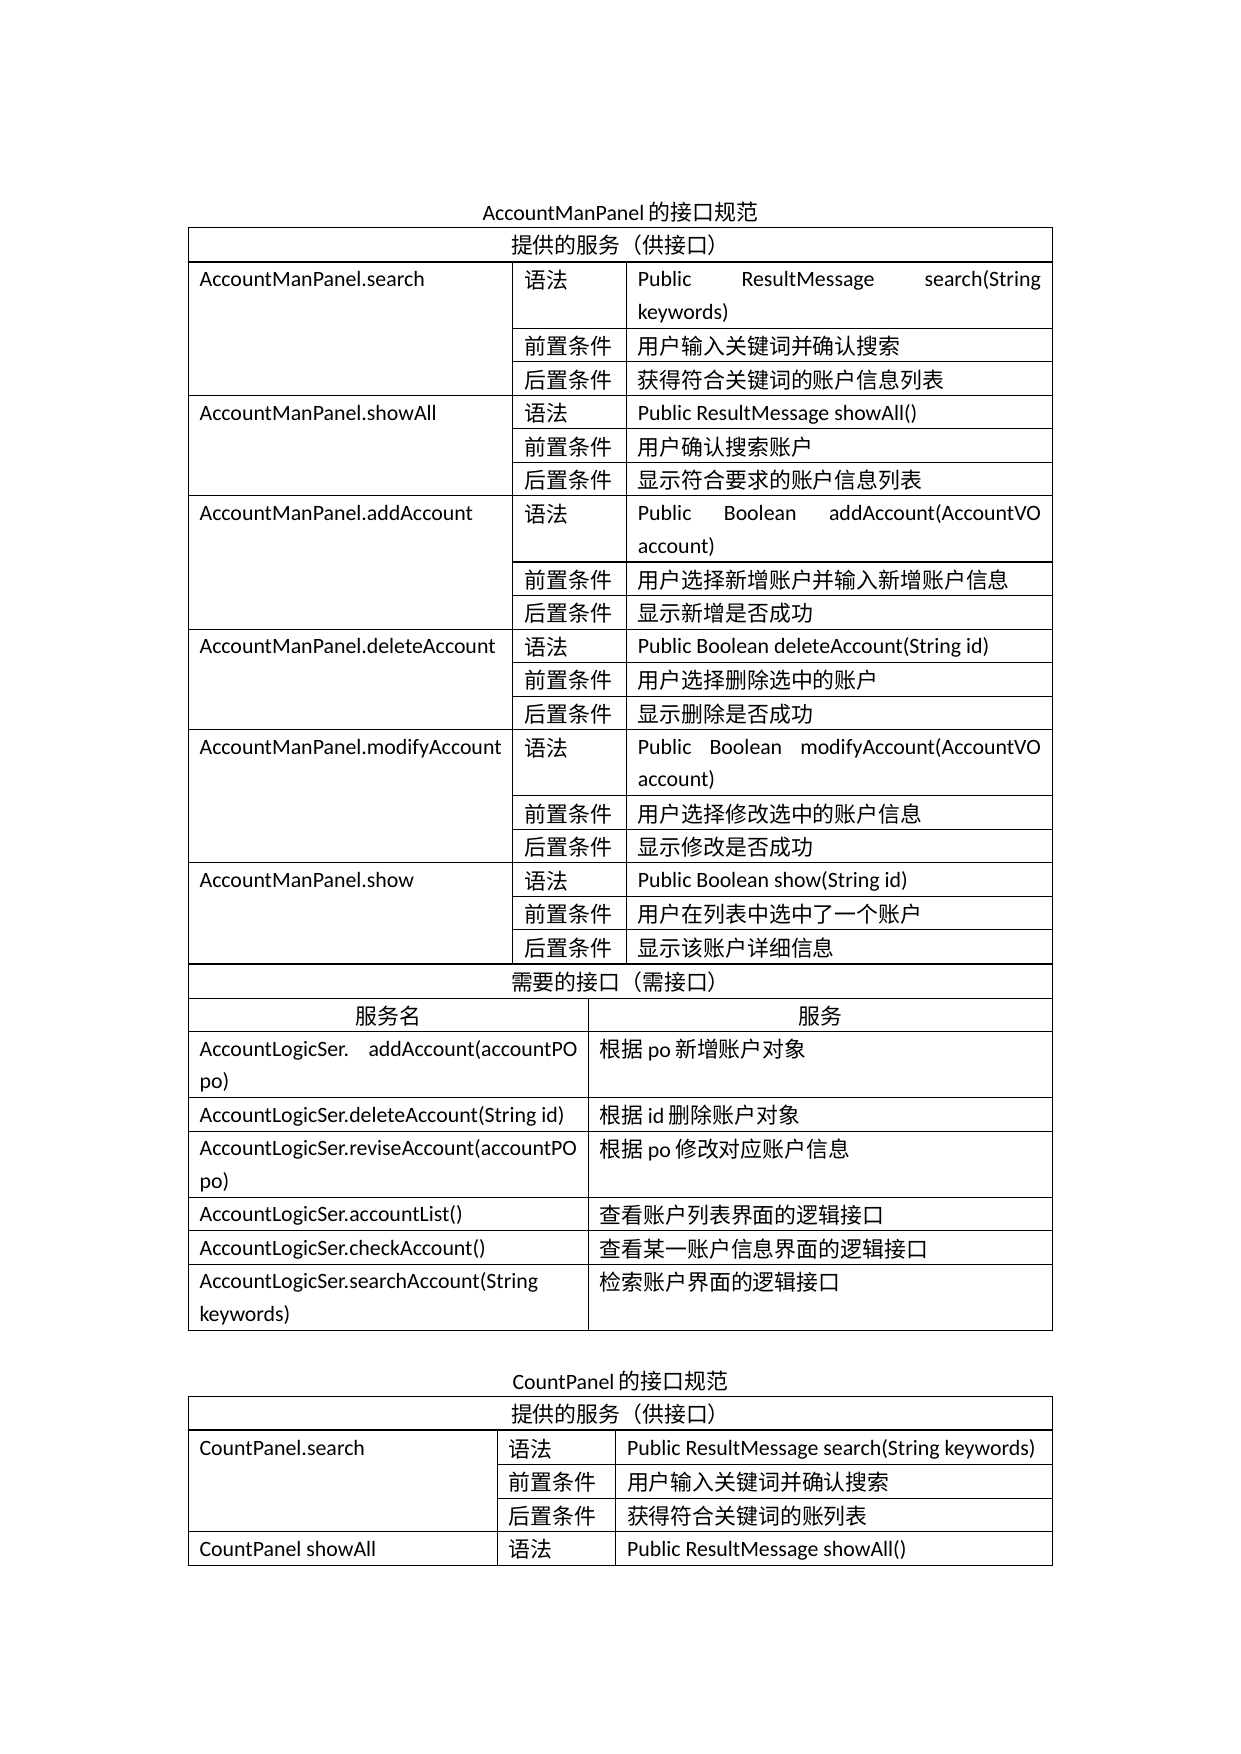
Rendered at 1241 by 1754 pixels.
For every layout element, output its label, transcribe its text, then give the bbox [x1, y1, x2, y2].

table_cell 获得符合关键词的账户信息列表 [627, 362, 1052, 395]
table_cell AccountLogicSer.searchAccount(String keywords) [189, 1265, 588, 1330]
table_cell Public Boolean modifyAccount(AccountVO account) [627, 730, 1052, 795]
table_cell 前置条件 [513, 563, 626, 595]
table_cell 显示该账户详细信息 [627, 930, 1052, 963]
table_cell 用户输入关键词并确认搜索 [627, 329, 1052, 361]
table_cell 服务名 [189, 999, 588, 1031]
table_cell 前置条件 [513, 429, 626, 462]
table_cell AccountLogicSer.reviseAccount(accountPO po) [189, 1132, 588, 1197]
table_header 语法 [498, 1431, 615, 1464]
table_cell 显示删除是否成功 [627, 697, 1052, 729]
table_cell 后置条件 [513, 930, 626, 963]
table_cell Public ResultMessage showAll() [627, 396, 1052, 428]
table_cell CountPanel showAll [189, 1532, 497, 1564]
table_cell AccountLogicSer. addAccount(accountPO po) [189, 1032, 588, 1097]
table_cell 用户确认搜索账户 [627, 429, 1052, 462]
table_cell 语法 [513, 496, 626, 561]
table_cell 显示新增是否成功 [627, 596, 1052, 628]
table_cell 后置条件 [513, 463, 626, 495]
table_cell 用户选择新增账户并输入新增账户信息 [627, 563, 1052, 595]
table_header AccountManPanel.search [189, 263, 512, 395]
table_cell 前置条件 [498, 1465, 615, 1497]
table_header 提供的服务（供接口） [189, 1397, 1052, 1429]
table_cell 前置条件 [513, 796, 626, 829]
table_header 需要的接口（需接口） [189, 965, 1052, 997]
table_cell 后置条件 [498, 1499, 615, 1531]
table_cell 语法 [513, 730, 626, 795]
table_cell 服务 [589, 999, 1052, 1031]
table_cell 根据po新增账户对象 [589, 1032, 1052, 1097]
text AccountManPanel的接口规范 [187, 194, 1053, 227]
table_header 语法 [513, 263, 626, 328]
table_header 提供的服务（供接口） [189, 228, 1052, 261]
table_header CountPanel.search [189, 1431, 497, 1531]
table_header Public ResultMessage search(String keywords) [627, 263, 1052, 328]
table_cell 显示修改是否成功 [627, 830, 1052, 862]
table_cell 根据id删除账户对象 [589, 1098, 1052, 1131]
table_cell AccountManPanel.deleteAccount [189, 630, 512, 729]
table_cell AccountManPanel.show [189, 863, 512, 963]
table_cell 用户输入关键词并确认搜索 [616, 1465, 1052, 1497]
table_header Public ResultMessage search(String keywords) [616, 1431, 1052, 1464]
table_cell 用户选择修改选中的账户信息 [627, 796, 1052, 829]
table_cell 语法 [513, 630, 626, 662]
table_cell 前置条件 [513, 897, 626, 929]
table_cell 前置条件 [513, 329, 626, 361]
table_cell Public Boolean deleteAccount(String id) [627, 630, 1052, 662]
table_cell AccountManPanel.modifyAccount [189, 730, 512, 862]
table_cell 根据po修改对应账户信息 [589, 1132, 1052, 1197]
table_cell 用户选择删除选中的账户 [627, 663, 1052, 696]
table_cell Public ResultMessage showAll() [616, 1532, 1052, 1564]
table_cell 查看账户列表界面的逻辑接口 [589, 1198, 1052, 1230]
table_cell Public Boolean addAccount(AccountVO account) [627, 496, 1052, 561]
table_cell 后置条件 [513, 596, 626, 628]
table_cell 检索账户界面的逻辑接口 [589, 1265, 1052, 1330]
table_cell AccountLogicSer.accountList() [189, 1198, 588, 1230]
table_cell Public Boolean show(String id) [627, 863, 1052, 896]
table_cell 查看某一账户信息界面的逻辑接口 [589, 1231, 1052, 1264]
table_cell 后置条件 [513, 362, 626, 395]
table_cell AccountLogicSer.deleteAccount(String id) [189, 1098, 588, 1131]
table_cell 后置条件 [513, 697, 626, 729]
table_cell 获得符合关键词的账列表 [616, 1499, 1052, 1531]
table_cell AccountManPanel.showAll [189, 396, 512, 495]
table_cell 语法 [498, 1532, 615, 1564]
table_cell 用户在列表中选中了一个账户 [627, 897, 1052, 929]
table_cell AccountLogicSer.checkAccount() [189, 1231, 588, 1264]
table_cell 后置条件 [513, 830, 626, 862]
table_cell AccountManPanel.addAccount [189, 496, 512, 628]
table_cell 前置条件 [513, 663, 626, 696]
text CountPanel的接口规范 [187, 1363, 1053, 1396]
table_cell 语法 [513, 396, 626, 428]
table_cell 语法 [513, 863, 626, 896]
table_cell 显示符合要求的账户信息列表 [627, 463, 1052, 495]
